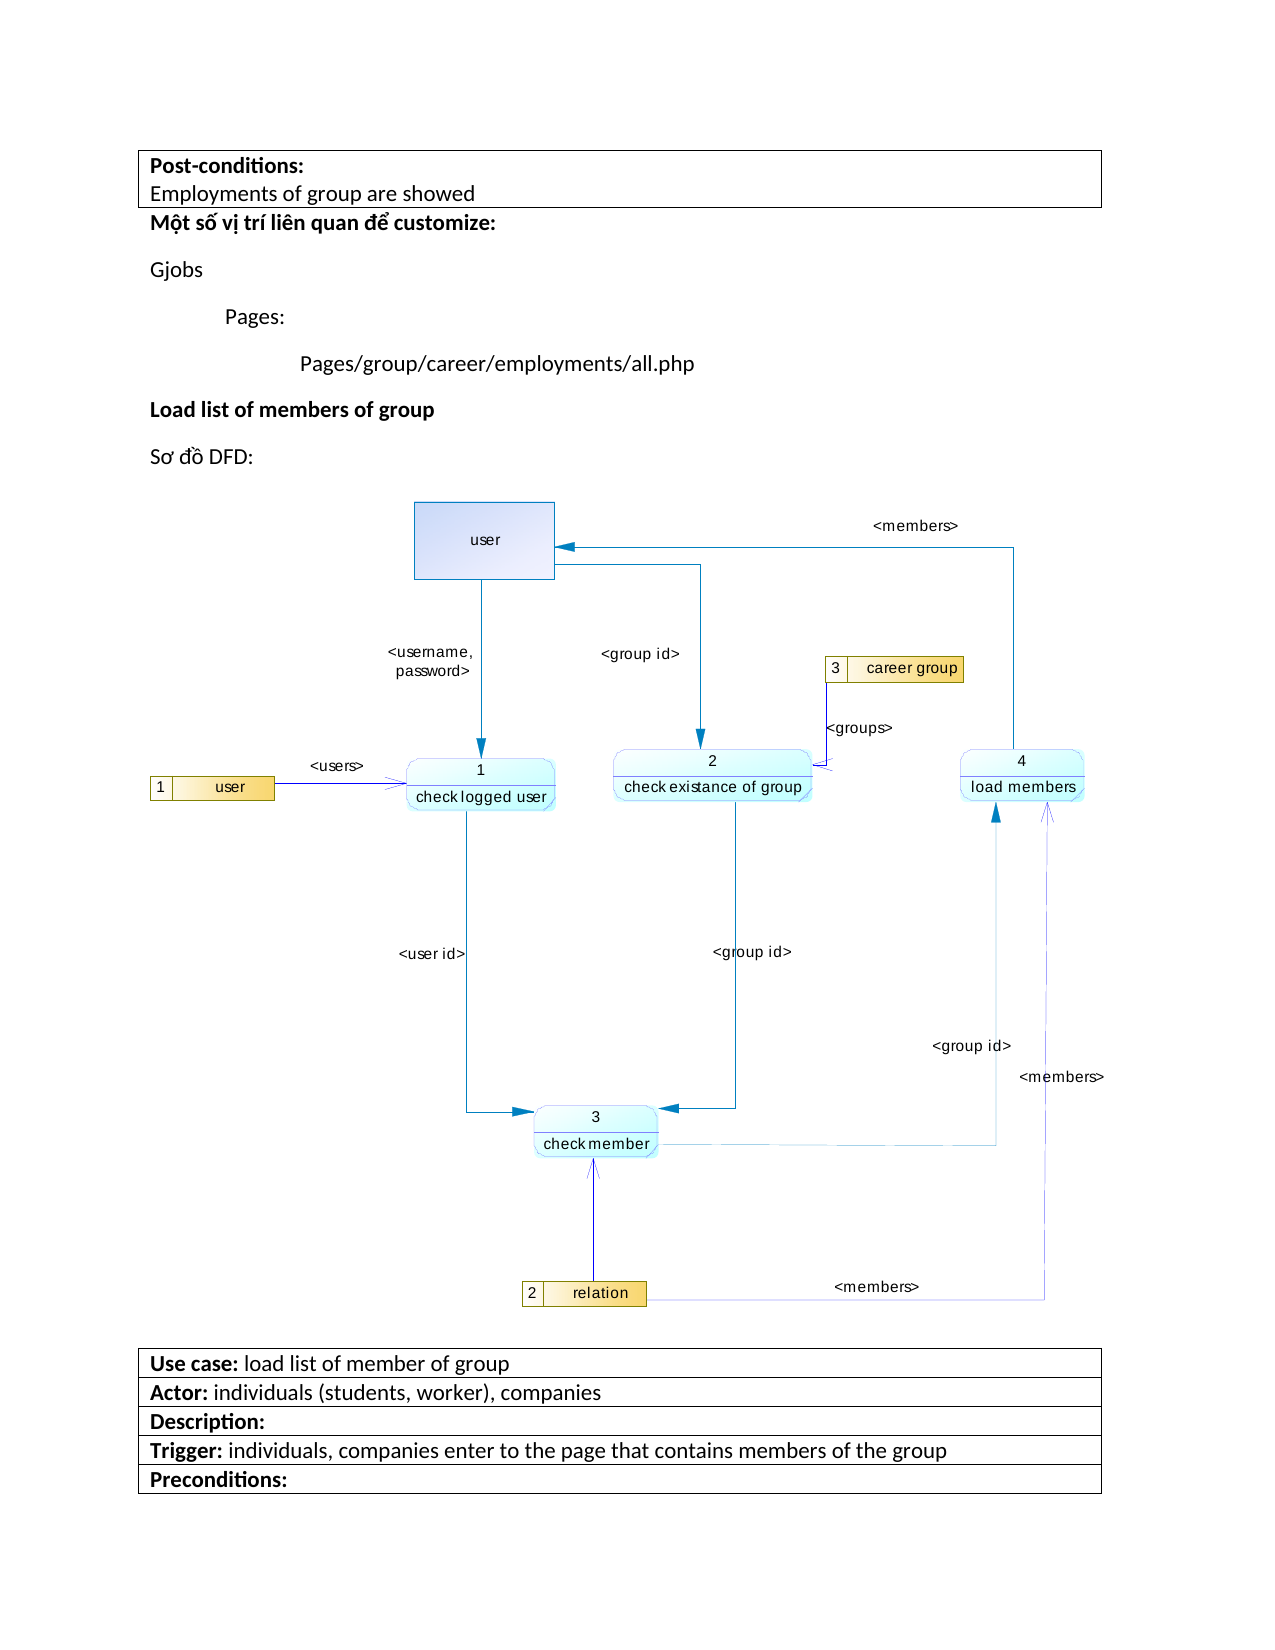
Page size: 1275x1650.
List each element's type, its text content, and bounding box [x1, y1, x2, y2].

text Một số vị trí liên quan để customize: [150, 208, 1125, 236]
table_cell Trigger: individuals, companies enter to the page that contains members of the group [139, 1436, 1101, 1464]
text Gjobs [150, 255, 1125, 283]
table_cell Actor: individuals (students, worker), companies [139, 1378, 1101, 1406]
subtitle Load list of members of group [150, 396, 1125, 424]
picture [659, 823, 997, 1146]
text Pages/group/career/employments/all.php [225, 349, 1125, 377]
table_cell Post-conditions: Employments of group are showed [139, 151, 1101, 207]
table_cell Description: [139, 1407, 1101, 1435]
table_header Use case: load list of member of group [139, 1349, 1101, 1377]
text Actions: [533, 1134, 659, 1159]
text Pages: [225, 302, 1125, 330]
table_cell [139, 1465, 1101, 1493]
text Actions: [406, 787, 557, 812]
text Sơ đồ DFD: [150, 442, 1125, 471]
